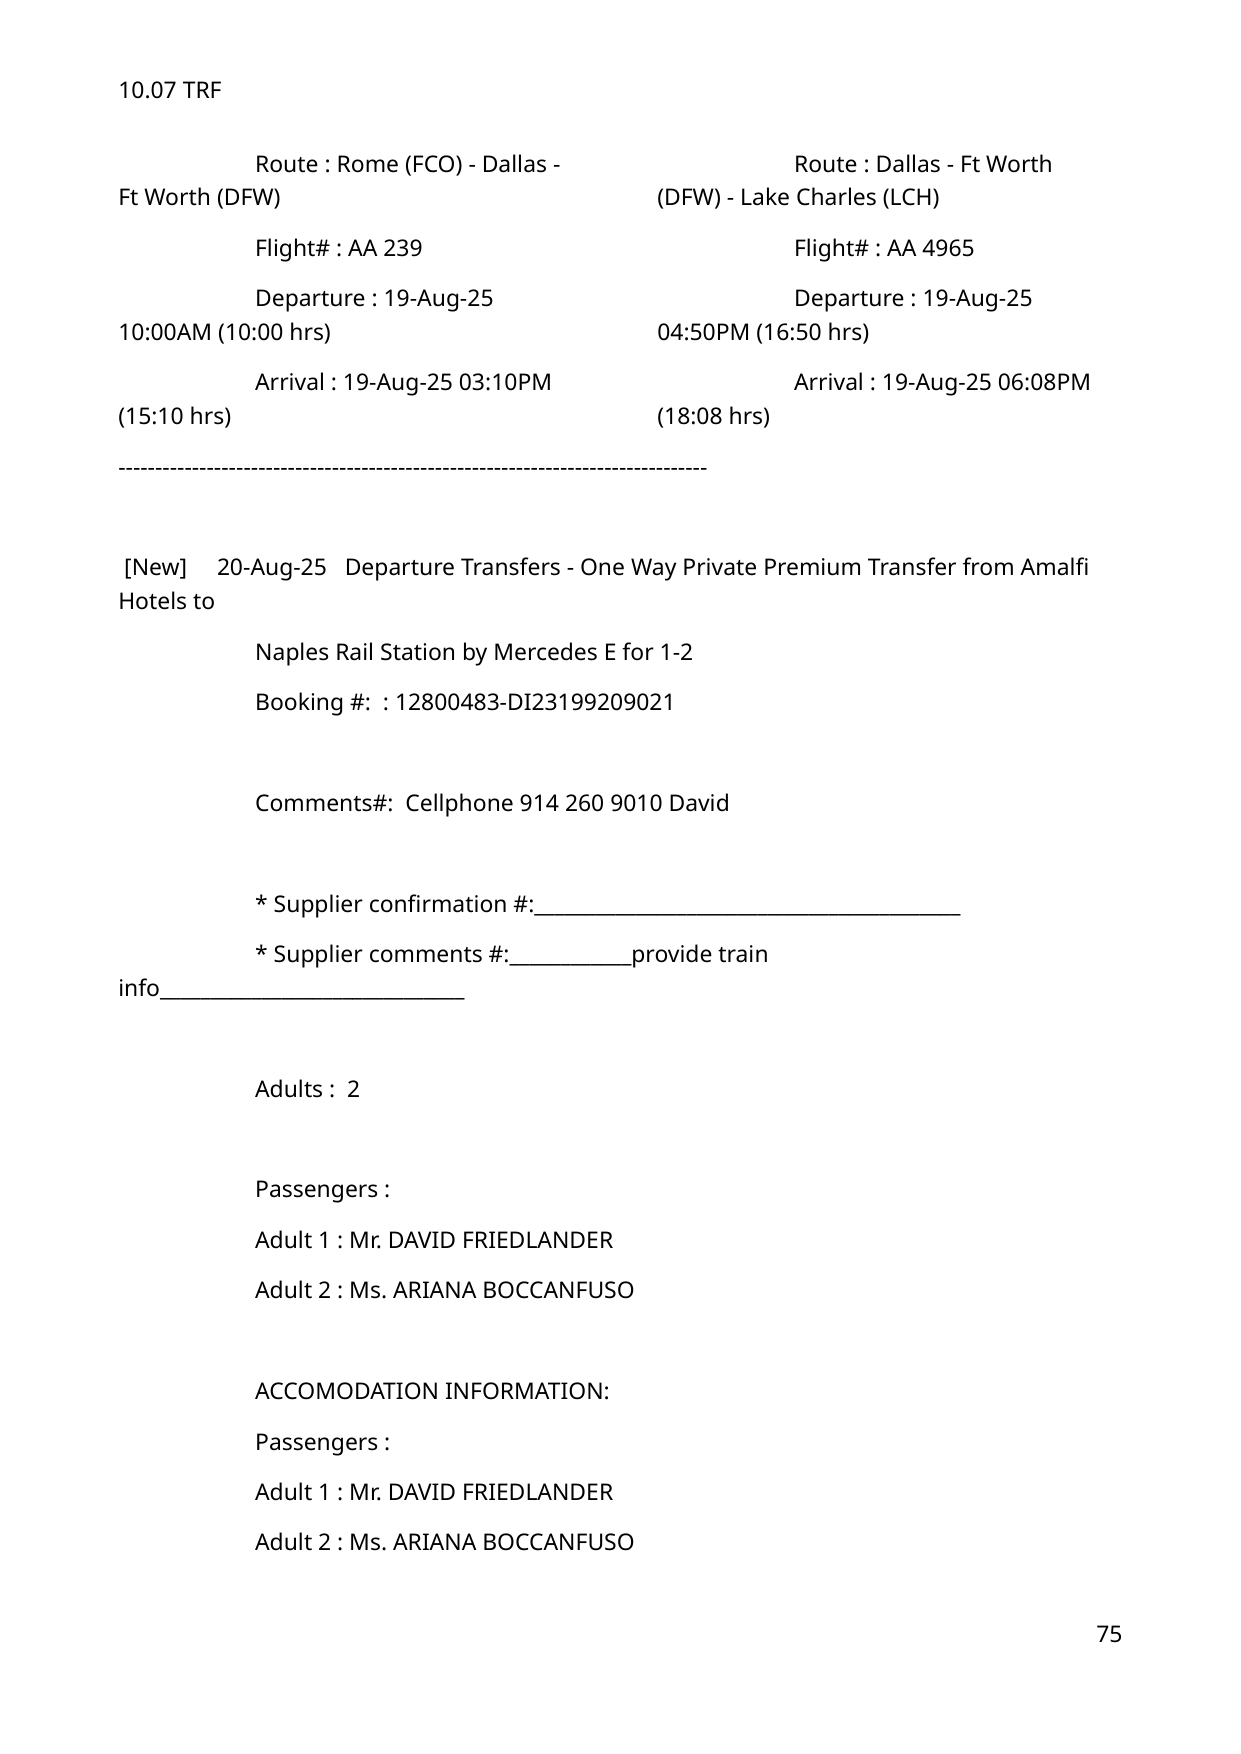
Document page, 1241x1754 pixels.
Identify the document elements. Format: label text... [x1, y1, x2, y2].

text Route : Dallas - Ft Worth (DFW) - Lake Charles (LCH) [657, 148, 1122, 213]
text [New] 20-Aug-25 Departure Transfers - One Way Private Premium Transfer from Amalfi Hotels to [118, 551, 1122, 616]
text Departure : 19-Aug-25 10:00AM (10:00 hrs) [118, 282, 583, 347]
text Arrival : 19-Aug-25 06:08PM (18:08 hrs) [657, 366, 1122, 431]
text Naples Rail Station by Mercedes E for 1-2 [118, 636, 1122, 667]
text Passengers : [118, 1173, 1122, 1205]
text Adult 1 : Mr. DAVID FRIEDLANDER [118, 1224, 1122, 1255]
text Flight# : AA 4965 [657, 232, 1122, 263]
text Booking #: : 12800483-DI23199209021 [118, 686, 1122, 717]
text Adult 1 : Mr. DAVID FRIEDLANDER [118, 1476, 1122, 1507]
text Adults : 2 [118, 1073, 1122, 1104]
text -------------------------------------------------------------------------------- [118, 451, 1122, 482]
text Comments#: Cellphone 914 260 9010 David [118, 787, 1122, 818]
text Adult 2 : Ms. ARIANA BOCCANFUSO [118, 1274, 1122, 1306]
text Adult 2 : Ms. ARIANA BOCCANFUSO [118, 1526, 1122, 1558]
text ACCOMODATION INFORMATION: [118, 1375, 1122, 1406]
text * Supplier comments #:____________provide train info______________________________ [118, 938, 1122, 1003]
text * Supplier confirmation #:__________________________________________ [118, 888, 1122, 919]
text Flight# : AA 239 [118, 232, 583, 263]
text Route : Rome (FCO) - Dallas - Ft Worth (DFW) [118, 148, 583, 213]
text Passengers : [118, 1426, 1122, 1457]
text Departure : 19-Aug-25 04:50PM (16:50 hrs) [657, 282, 1122, 347]
text Arrival : 19-Aug-25 03:10PM (15:10 hrs) [118, 366, 583, 431]
